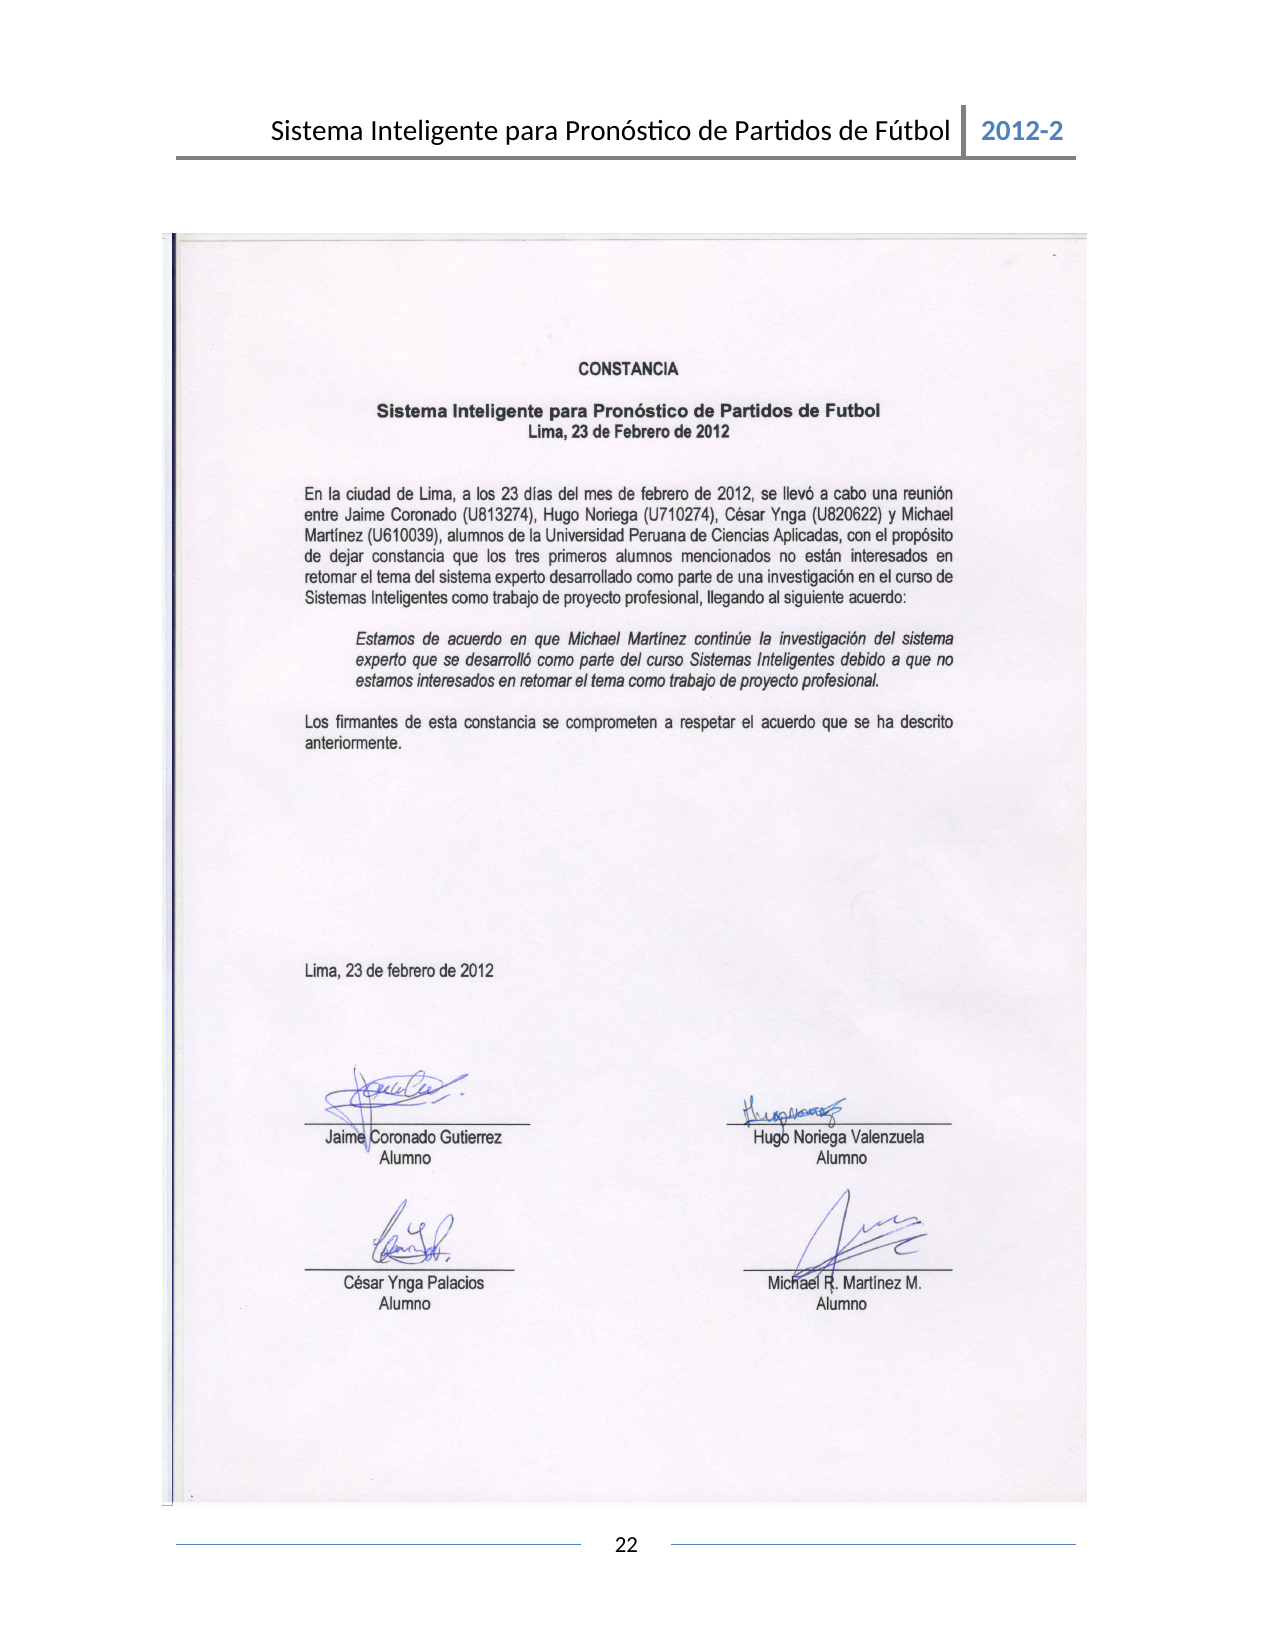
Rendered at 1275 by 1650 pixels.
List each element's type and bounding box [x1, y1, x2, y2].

picture [162, 233, 1087, 1506]
